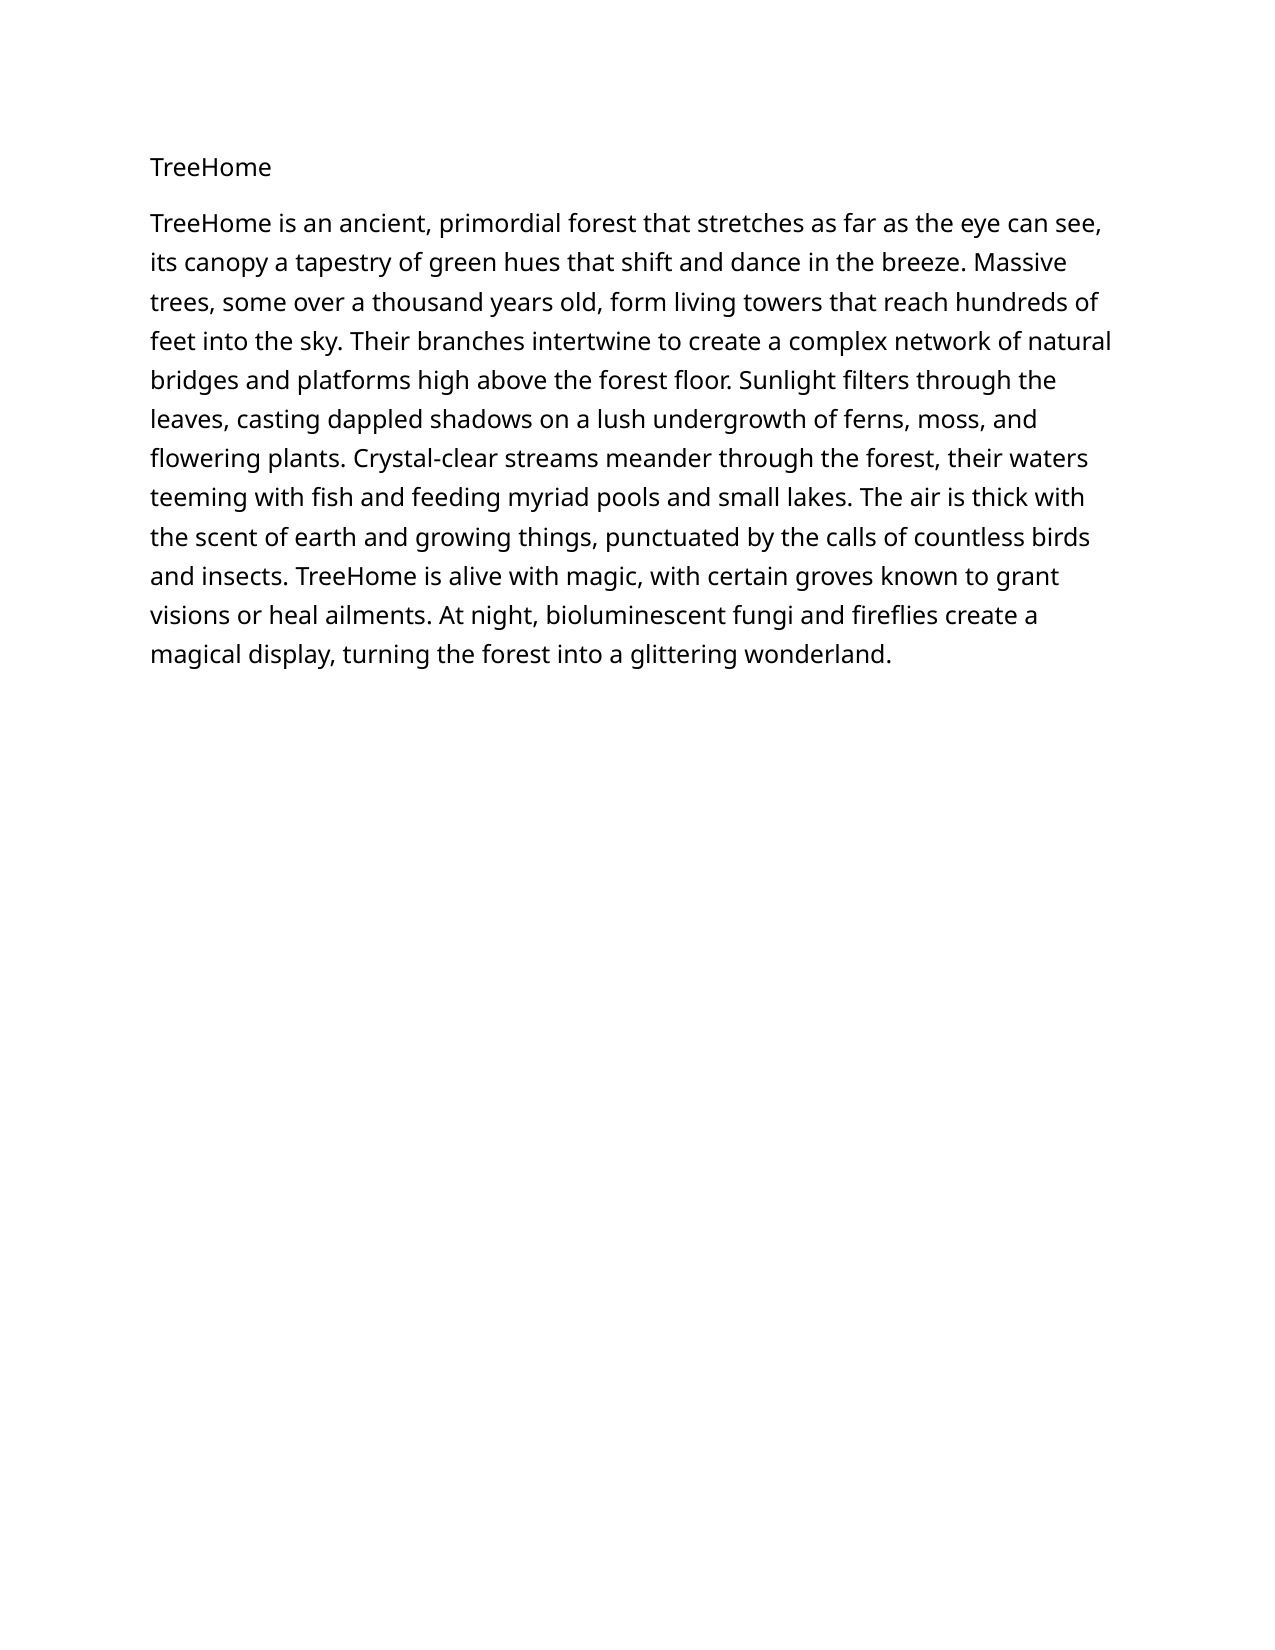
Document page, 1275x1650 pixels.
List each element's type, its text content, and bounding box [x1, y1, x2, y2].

text TreeHome is an ancient, primordial forest that stretches as far as the eye can see, its canopy a tapestry of green hues that shift and dance in the breeze. Massive trees, some over a thousand years old, form living towers that reach hundreds of feet into the sky. Their branches intertwine to create a complex network of natural bridges and platforms high above the forest floor. Sunlight filters through the leaves, casting dappled shadows on a lush undergrowth of ferns, moss, and flowering plants. Crystal-clear streams meander through the forest, their waters teeming with fish and feeding myriad pools and small lakes. The air is thick with the scent of earth and growing things, punctuated by the calls of countless birds and insects. TreeHome is alive with magic, with certain groves known to grant visions or heal ailments. At night, bioluminescent fungi and fireflies create a magical display, turning the forest into a glittering wonderland. [150, 206, 1125, 671]
text TreeHome [150, 150, 1125, 184]
